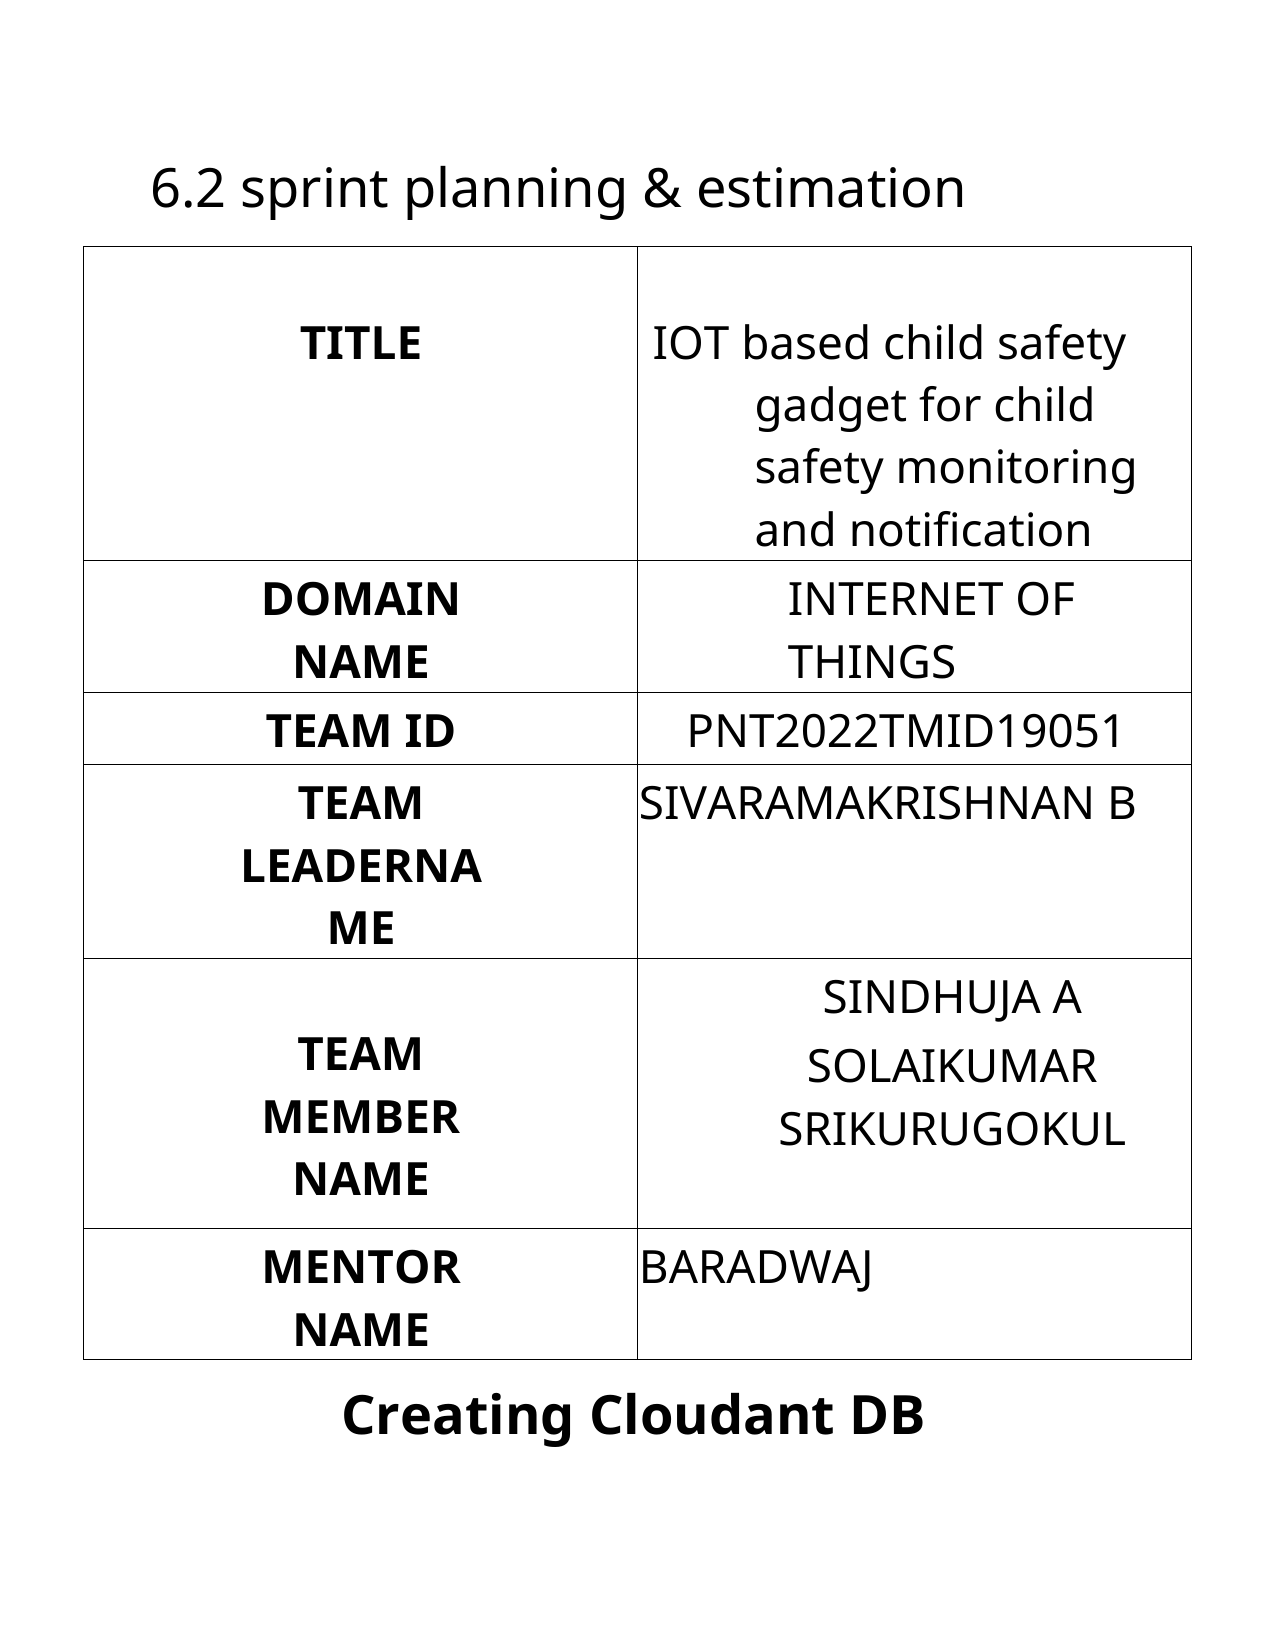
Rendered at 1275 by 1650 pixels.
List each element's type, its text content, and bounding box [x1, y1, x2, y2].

table_cell MENTOR NAME [84, 1229, 637, 1359]
table_cell TEAM ID [84, 693, 637, 764]
table_cell TEAM LEADERNAME [84, 765, 637, 958]
text 6.2 sprint planning & estimation [150, 150, 1125, 224]
table_cell PNT2022TMID19051 [638, 693, 1191, 764]
table_header TITLE [84, 247, 637, 560]
table_cell BARADWAJ [638, 1229, 1191, 1359]
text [332, 1377, 935, 1451]
table_cell SIVARAMAKRISHNAN B [638, 765, 1191, 958]
table_cell TEAM MEMBER NAME [84, 959, 637, 1227]
table_cell INTERNET OF THINGS [638, 561, 1191, 692]
table_cell SINDHUJA A SOLAIKUMAR SRIKURUGOKUL [638, 959, 1191, 1227]
table_cell DOMAIN NAME [84, 561, 637, 692]
table_header IOT based child safety gadget for child safety monitoring and notification [638, 247, 1191, 560]
